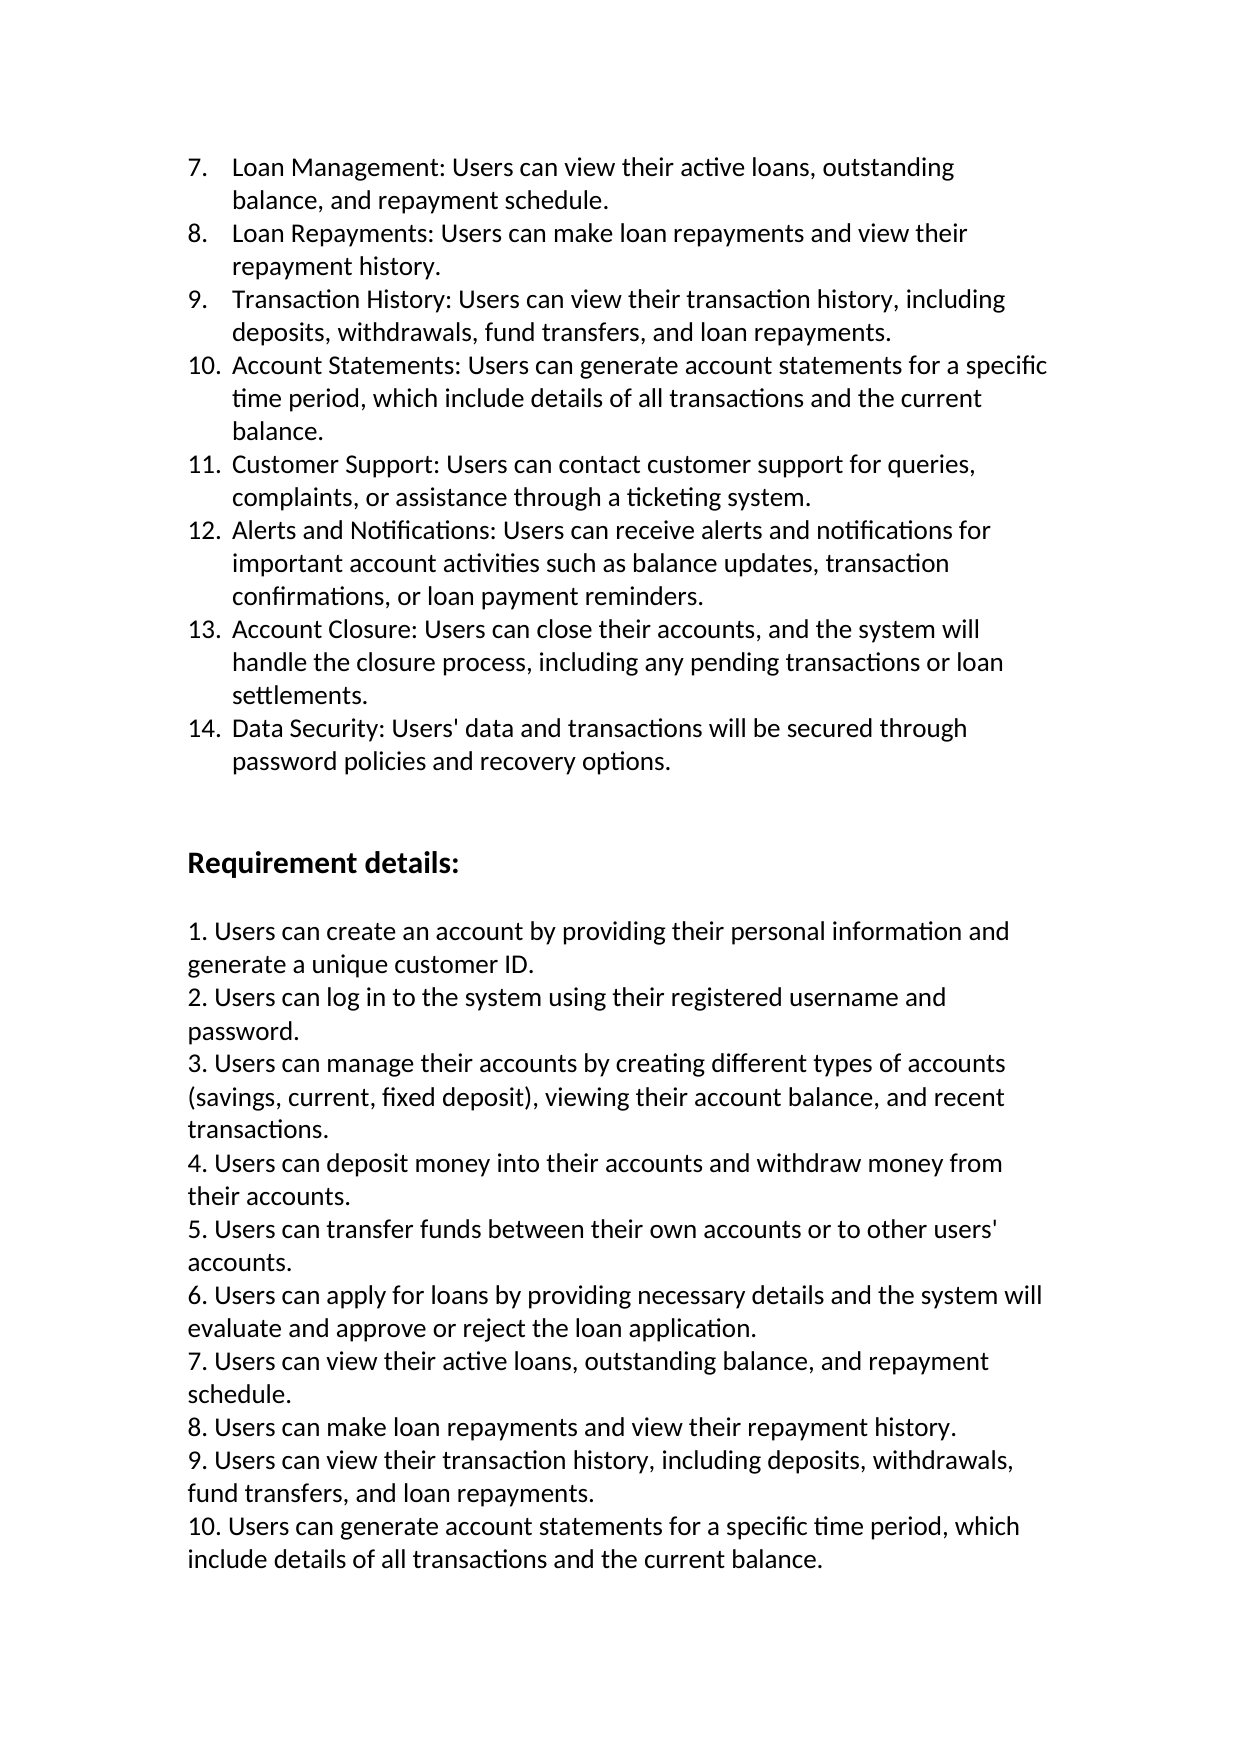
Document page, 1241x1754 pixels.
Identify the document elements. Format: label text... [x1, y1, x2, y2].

list Account Closure: Users can close their accounts, and the system will handle the closure process, including any pending transactions or loan settlements. [187, 612, 1053, 711]
list Loan Repayments: Users can make loan repayments and view their repayment history. [187, 216, 1053, 282]
text 2. Users can log in to the system using their registered username and password. [187, 981, 1053, 1047]
text 6. Users can apply for loans by providing necessary details and the system will evaluate and approve or reject the loan application. [187, 1278, 1053, 1344]
list Account Statements: Users can generate account statements for a specific time period, which include details of all transactions and the current balance. [187, 348, 1053, 447]
list Alerts and Notifications: Users can receive alerts and notifications for important account activities such as balance updates, transaction confirmations, or loan payment reminders. [187, 513, 1053, 612]
text 7. Users can view their active loans, outstanding balance, and repayment schedule. [187, 1344, 1053, 1410]
text 4. Users can deposit money into their accounts and withdraw money from their accounts. [187, 1146, 1053, 1212]
text 8. Users can make loan repayments and view their repayment history. [187, 1410, 1053, 1443]
list Transaction History: Users can view their transaction history, including deposits, withdrawals, fund transfers, and loan repayments. [187, 282, 1053, 348]
list Loan Management: Users can view their active loans, outstanding balance, and repayment schedule. [187, 150, 1053, 216]
list Requirement details: [187, 843, 1053, 882]
list Customer Support: Users can contact customer support for queries, complaints, or assistance through a ticketing system. [187, 447, 1053, 513]
list Data Security: Users' data and transactions will be secured through password policies and recovery options. [187, 711, 1053, 777]
text 5. Users can transfer funds between their own accounts or to other users' accounts. [187, 1212, 1053, 1278]
text 10. Users can generate account statements for a specific time period, which include details of all transactions and the current balance. [187, 1509, 1053, 1575]
text 9. Users can view their transaction history, including deposits, withdrawals, fund transfers, and loan repayments. [187, 1443, 1053, 1509]
text 3. Users can manage their accounts by creating different types of accounts (savings, current, fixed deposit), viewing their account balance, and recent transactions. [187, 1047, 1053, 1146]
text 1. Users can create an account by providing their personal information and generate a unique customer ID. [187, 914, 1053, 981]
